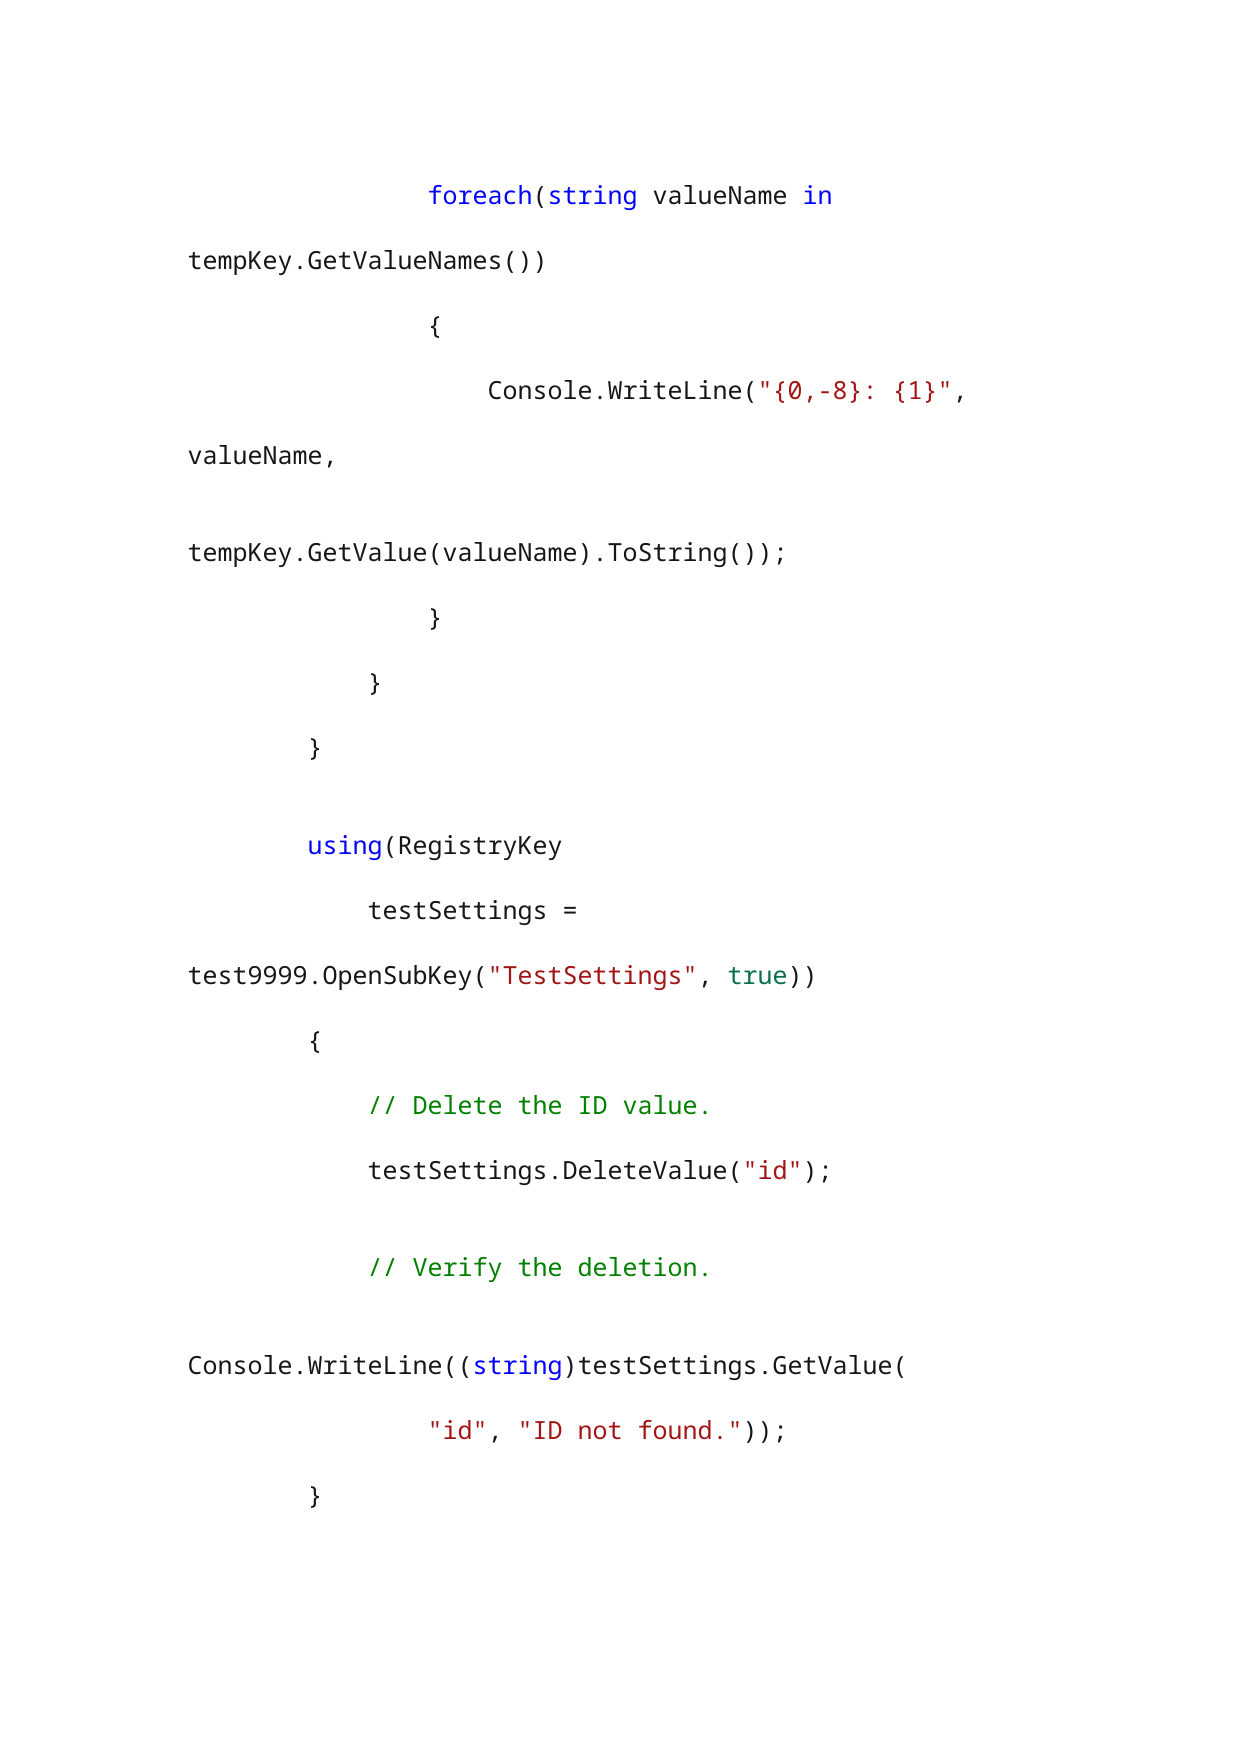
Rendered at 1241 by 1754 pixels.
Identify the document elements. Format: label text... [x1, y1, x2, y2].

text testSettings = test9999.OpenSubKey("TestSettings", true)) [187, 877, 1053, 1007]
text Console.WriteLine((string)testSettings.GetValue( [187, 1299, 1053, 1397]
text } [187, 714, 1053, 779]
text using(RegistryKey [187, 812, 1053, 877]
text } [187, 1462, 1053, 1527]
text tempKey.GetValue(valueName).ToString()); [187, 487, 1053, 584]
text foreach(string valueName in tempKey.GetValueNames()) [187, 162, 1053, 292]
text } [187, 649, 1053, 714]
text testSettings.DeleteValue("id"); [187, 1137, 1053, 1202]
text { [187, 292, 1053, 357]
text "id", "ID not found.")); [187, 1397, 1053, 1462]
text { [187, 1007, 1053, 1072]
text } [187, 584, 1053, 649]
text // Delete the ID value. [187, 1072, 1053, 1137]
text Console.WriteLine("{0,-8}: {1}", valueName, [187, 357, 1053, 487]
text // Verify the deletion. [187, 1234, 1053, 1299]
